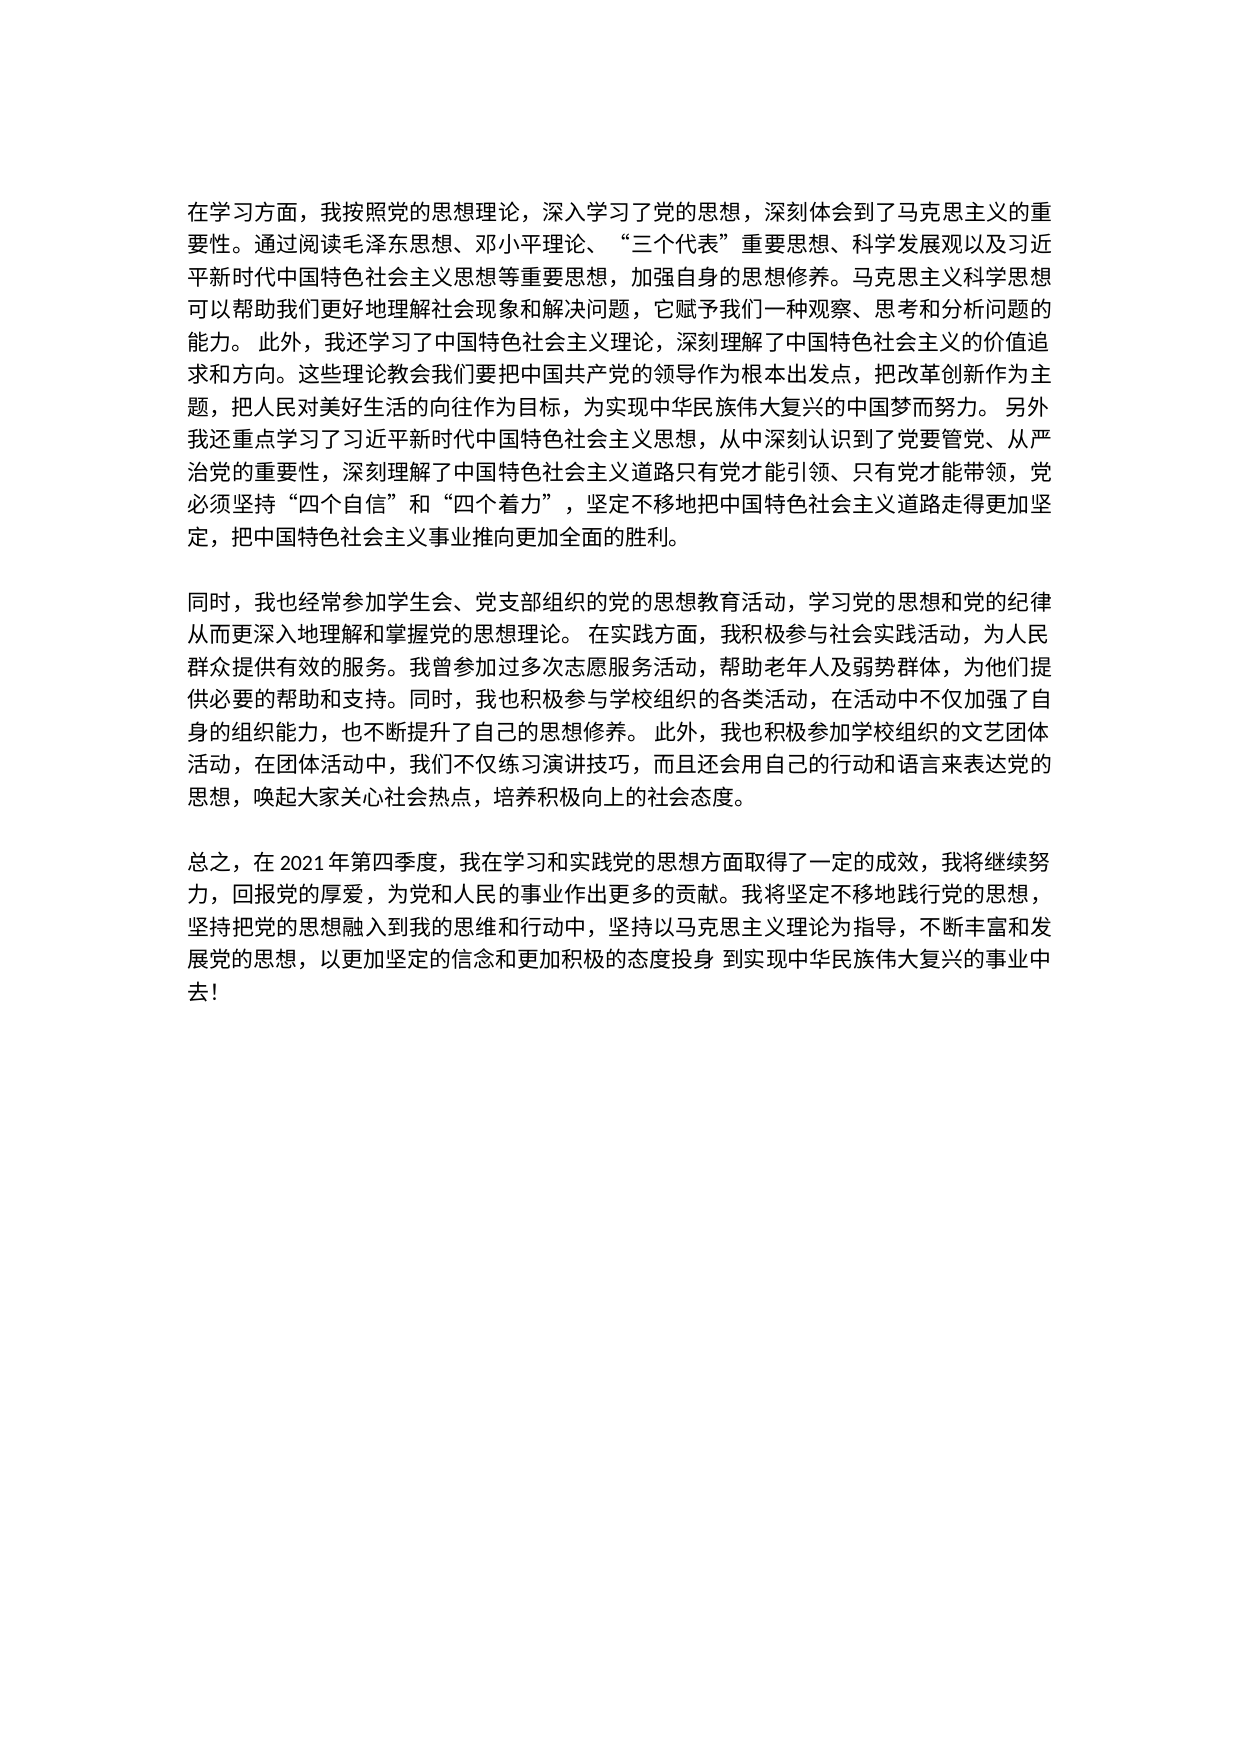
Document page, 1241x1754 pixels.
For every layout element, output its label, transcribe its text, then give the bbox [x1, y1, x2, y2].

text 总之，在2021年第四季度，我在学习和实践党的思想方面取得了一定的成效，我将继续努力，回报党的厚爱，为党和人民的事业作出更多的贡献。我将坚定不移地践行党的思想，坚持把党的思想融入到我的思维和行动中，坚持以马克思主义理论为指导，不断丰富和发展党的思想，以更加坚定的信念和更加积极的态度投身 到实现中华民族伟大复兴的事业中去！ [187, 844, 1053, 1007]
text 在学习方面，我按照党的思想理论，深入学习了党的思想，深刻体会到了马克思主义的重要性。通过阅读毛泽东思想、邓小平理论、“三个代表”重要思想、科学发展观以及习近平新时代中国特色社会主义思想等重要思想，加强自身的思想修养。马克思主义科学思想可以帮助我们更好地理解社会现象和解决问题，它赋予我们一种观察、思考和分析问题的能力。 此外，我还学习了中国特色社会主义理论，深刻理解了中国特色社会主义的价值追求和方向。这些理论教会我们要把中国共产党的领导作为根本出发点，把改革创新作为主题，把人民对美好生活的向往作为目标，为实现中华民族伟大复兴的中国梦而努力。 另外，我还重点学习了习近平新时代中国特色社会主义思想，从中深刻认识到了党要管党、从严治党的重要性，深刻理解了中国特色社会主义道路只有党才能引领、只有党才能带领，党必须坚持“四个自信”和“四个着力”，坚定不移地把中国特色社会主义道路走得更加坚定，把中国特色社会主义事业推向更加全面的胜利。 [187, 194, 1053, 552]
text 同时，我也经常参加学生会、党支部组织的党的思想教育活动，学习党的思想和党的纪律，从而更深入地理解和掌握党的思想理论。 在实践方面，我积极参与社会实践活动，为人民群众提供有效的服务。我曾参加过多次志愿服务活动，帮助老年人及弱势群体，为他们提供必要的帮助和支持。同时，我也积极参与学校组织的各类活动，在活动中不仅加强了自身的组织能力，也不断提升了自己的思想修养。 此外，我也积极参加学校组织的文艺团体活动，在团体活动中，我们不仅练习演讲技巧，而且还会用自己的行动和语言来表达党的思想，唤起大家关心社会热点，培养积极向上的社会态度。 [187, 584, 1053, 812]
